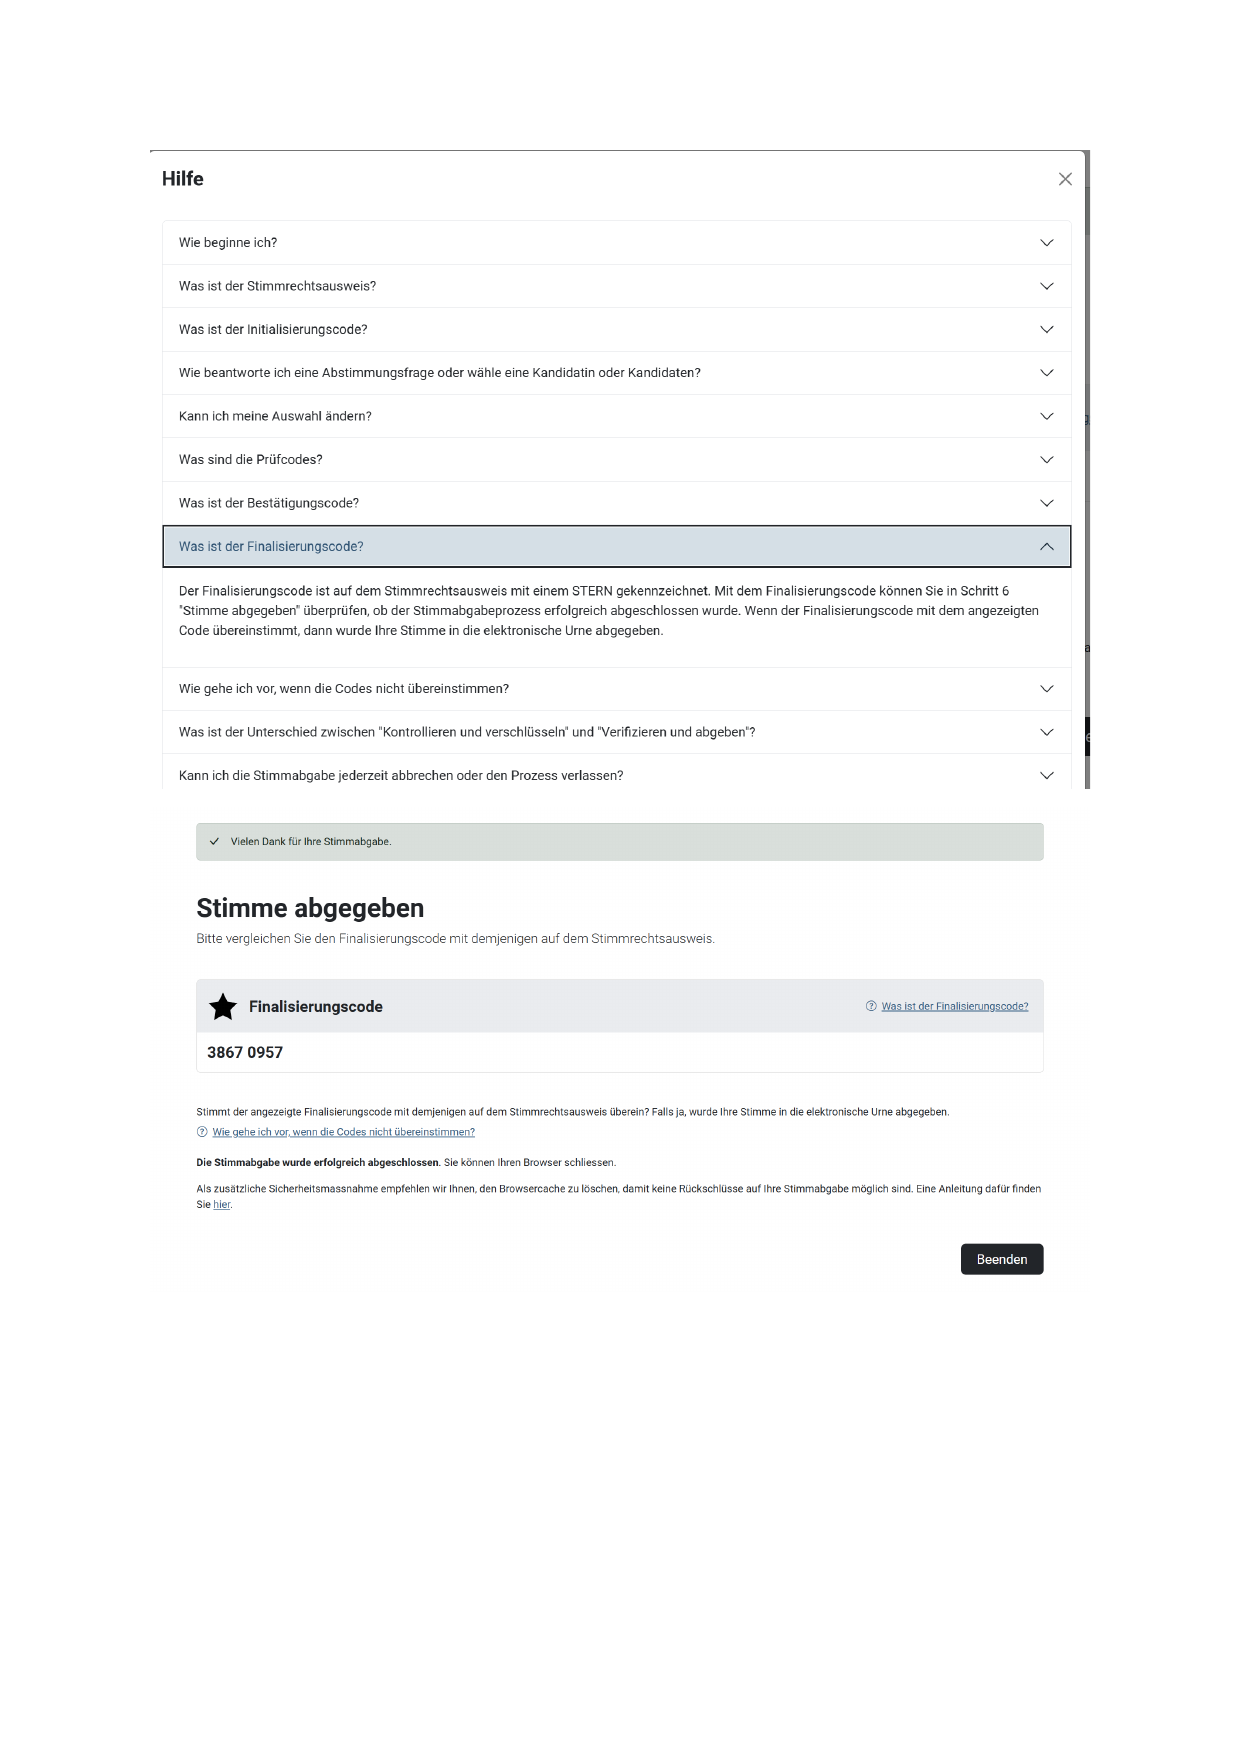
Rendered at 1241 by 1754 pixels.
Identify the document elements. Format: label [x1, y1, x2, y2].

picture [150, 150, 1091, 789]
picture [150, 807, 1091, 1292]
